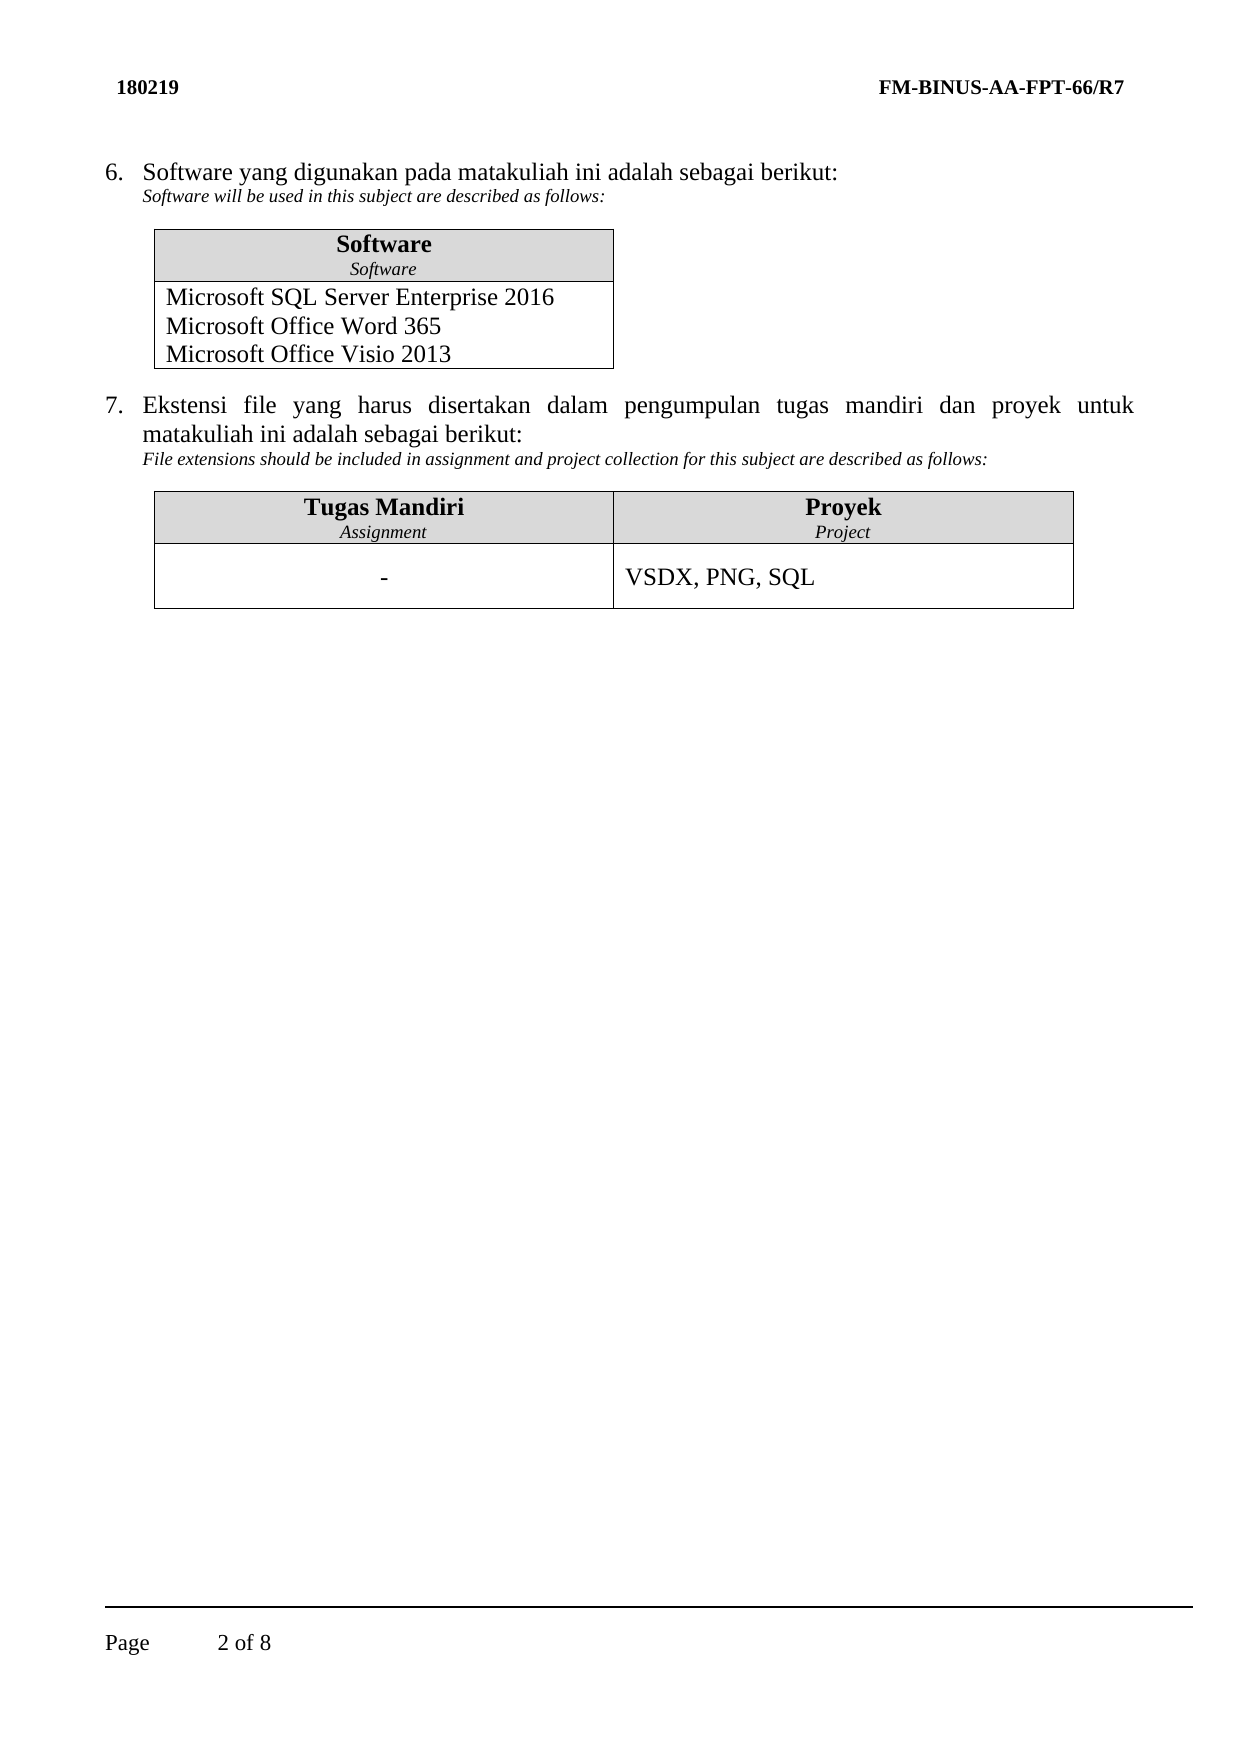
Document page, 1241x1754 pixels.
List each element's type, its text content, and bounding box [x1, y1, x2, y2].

text File extensions should be included in assignment and project collection for this subject are described as follows: [142, 448, 1135, 469]
table_cell Microsoft SQL Server Enterprise 2016 Microsoft Office Word 365 Microsoft Office Visio 2013 [155, 282, 613, 368]
table_cell VSDX, PNG, SQL [614, 544, 1073, 608]
text Software will be used in this subject are described as follows: [142, 185, 1135, 207]
table_header Proyek Project [614, 492, 1073, 543]
table_cell - [155, 544, 613, 608]
list Software yang digunakan pada matakuliah ini adalah sebagai berikut: [105, 157, 1135, 185]
table_header Software Software [155, 230, 613, 281]
table_header Tugas Mandiri Assignment [155, 492, 613, 543]
subtitle Ekstensi file yang harus disertakan dalam pengumpulan tugas mandiri dan proyek untuk matakuliah ini adalah sebagai berikut: [105, 390, 1135, 448]
